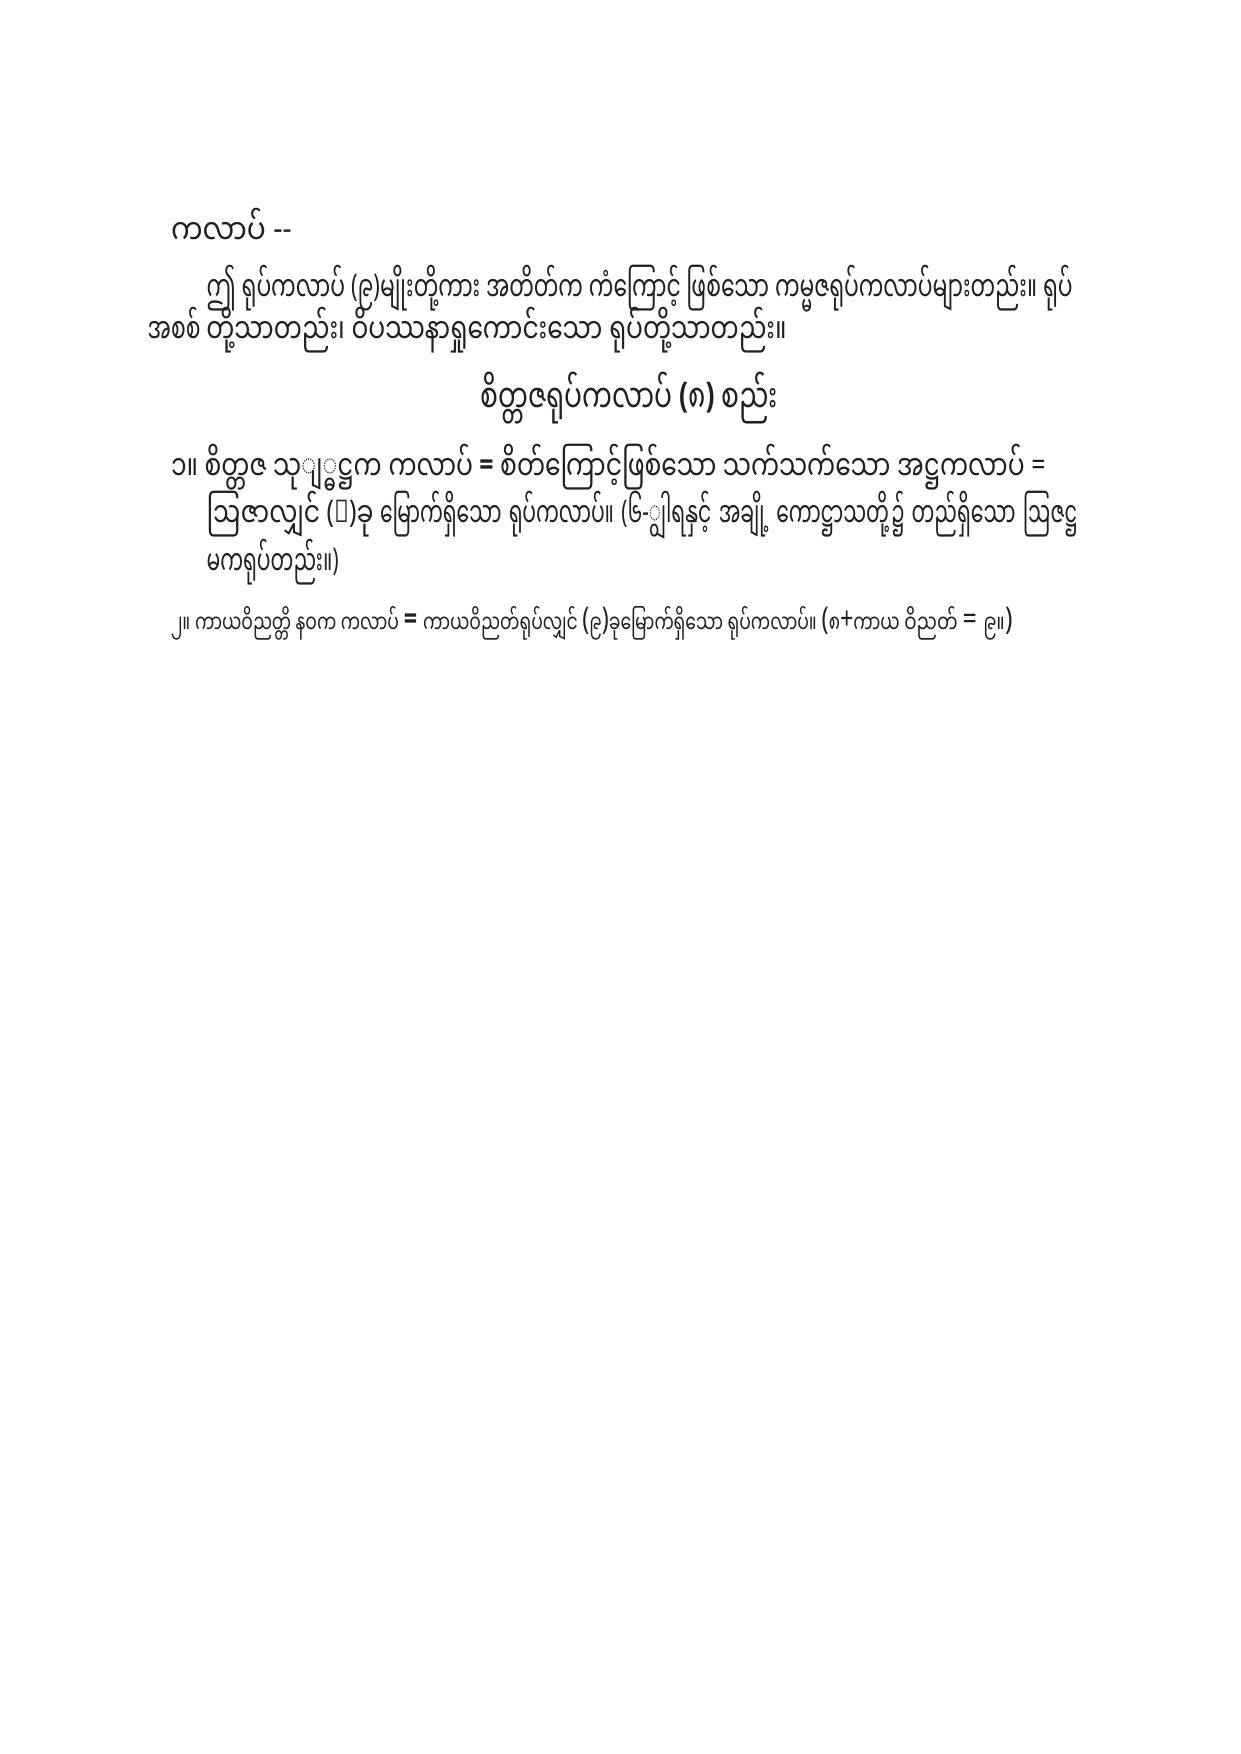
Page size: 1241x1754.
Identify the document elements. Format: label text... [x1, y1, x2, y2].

text ၂။ ကာယဝိညတ္တိ နဝက ကလာပ် = ကာယဝိညတ်ရုပ်လျှင် (၉)ခုမြောက်ရှိသော ရုပ်ကလာပ်။ (၈+ကာယ ဝိညတ် = ၉။) [171, 596, 1094, 639]
subtitle စိတ္တဇရုပ်ကလာပ် (၈) စည်း [480, 369, 1107, 422]
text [171, 206, 473, 252]
text ဤ ရုပ်ကလာပ် (၉)မျိုးတို့ကား အတိတ်က ကံကြောင့် ဖြစ်သော ကမ္မဇရုပ်ကလာပ်များတည်း။ ရုပ်အစစ် တို့သာတည်း၊ ဝိပဿနာရှုကောင်းသော ရုပ်တို့သာတည်း။ [147, 263, 1094, 351]
text ၁။ စိတ္တဇ သုျ္ဓဋ္ဌက ကလာပ် = စိတ်ကြောင့်ဖြစ်သော သက်သက်သော အဋ္ဌကလာပ် = ဩဇာလျှင် (၈)ခု မြောက်ရှိသော ရုပ်ကလာပ်။ (၆-ျွါရနှင့် အချို့ ကောဋ္ဌာသတို့၌ တည်ရှိသော ဩဇဋ္ဌမကရုပ်တည်း။) [171, 442, 1096, 583]
